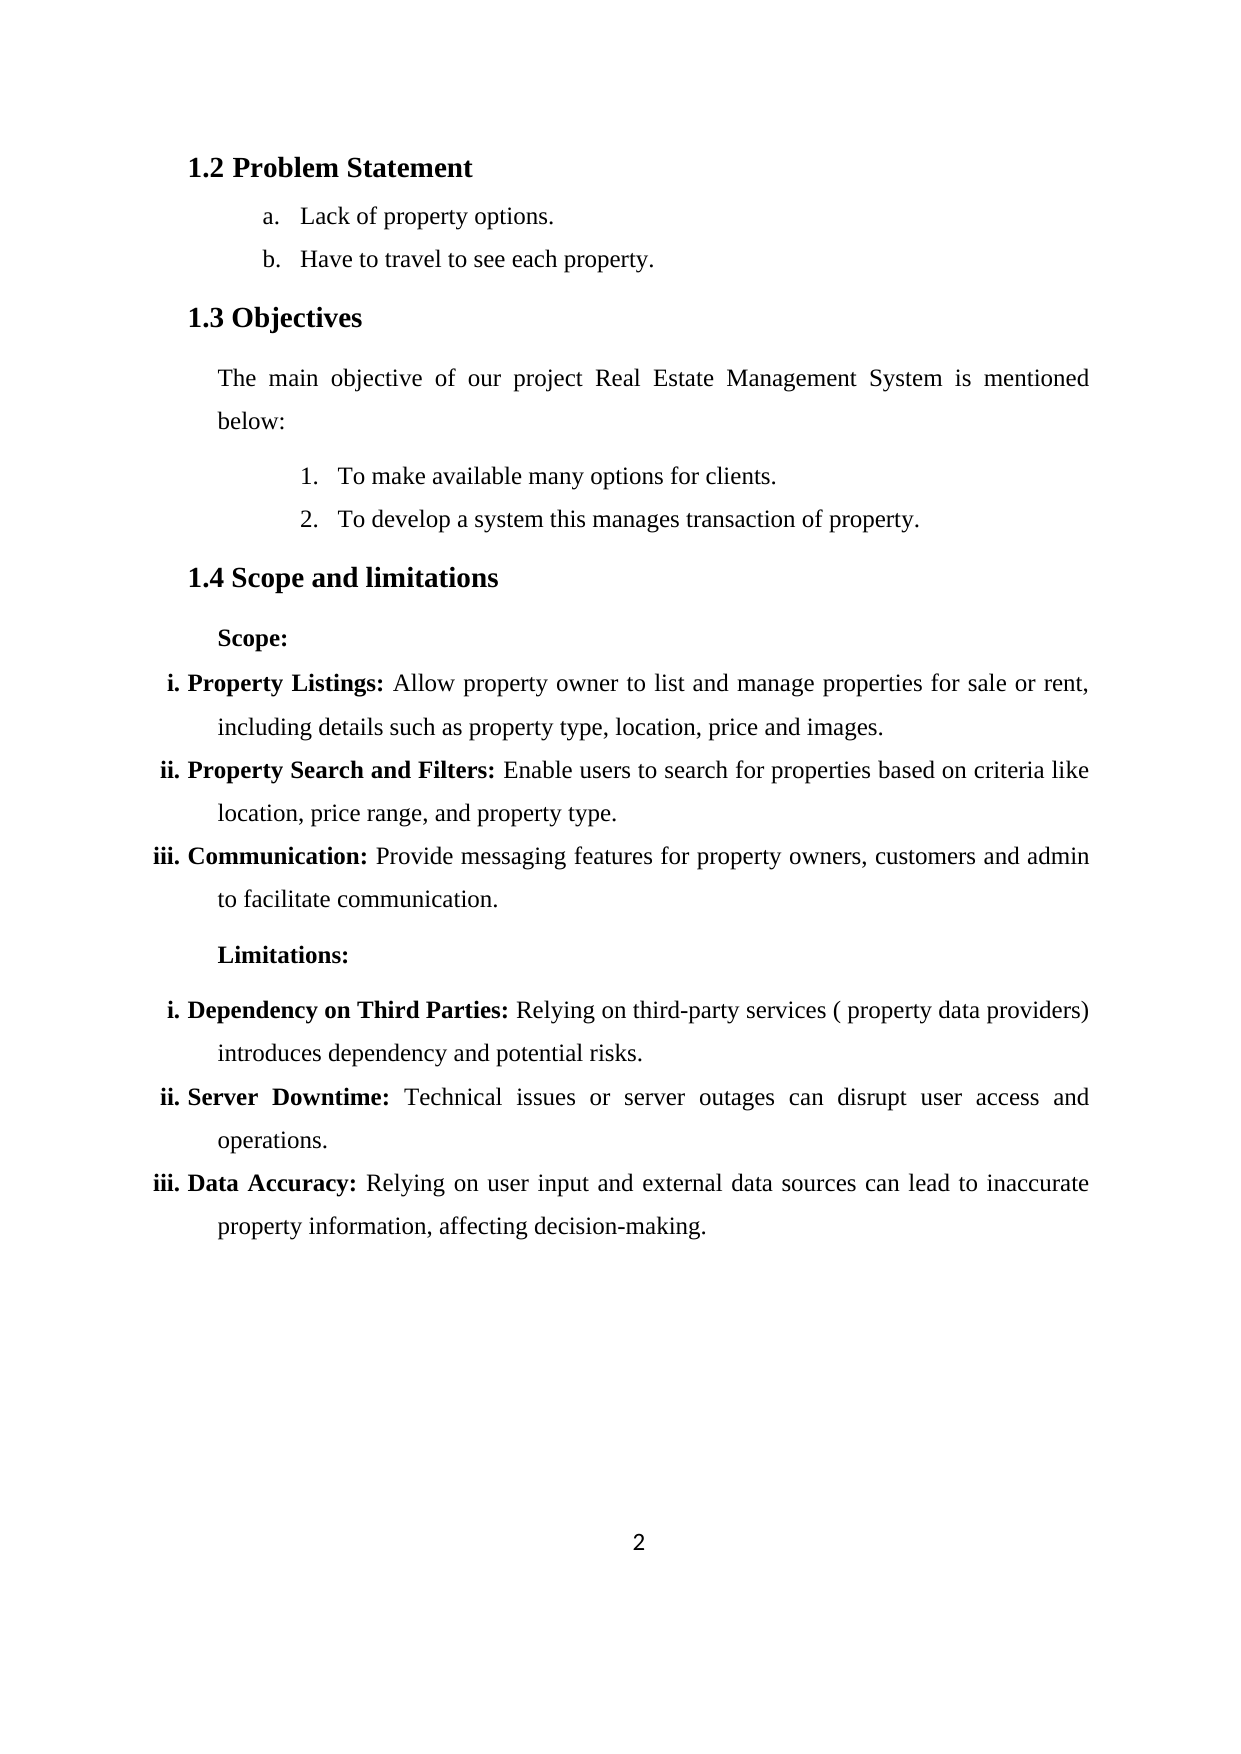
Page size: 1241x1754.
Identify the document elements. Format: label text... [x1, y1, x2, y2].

list To develop a system this manages transaction of property. [300, 504, 1090, 533]
subtitle 1.3 Objectives [187, 300, 1090, 333]
text Scope: [217, 623, 1090, 652]
text Limitations: [217, 940, 1090, 968]
list To make available many options for clients. [300, 461, 1090, 490]
list Property Listings: Allow property owner to list and manage properties for sale or rent, including details such as property type, location, price and images. [180, 668, 1090, 740]
subtitle Problem Statement [187, 150, 1090, 183]
text The main objective of our project Real Estate Management System is mentioned below: [217, 363, 1090, 434]
list Communication: Provide messaging features for property owners, customers and admin to facilitate communication. [180, 841, 1090, 913]
list Lack of property options. [262, 201, 1090, 230]
list Data Accuracy: Relying on user input and external data sources can lead to inaccurate property information, affecting decision-making. [180, 1168, 1090, 1240]
list Server Downtime: Technical issues or server outages can disrupt user access and operations. [180, 1082, 1090, 1153]
list Dependency on Third Parties: Relying on third-party services ( property data providers) introduces dependency and potential risks. [180, 995, 1090, 1067]
subtitle 1.4 Scope and limitations [187, 560, 1090, 594]
list Have to travel to see each property. [262, 244, 1090, 273]
list Property Search and Filters: Enable users to search for properties based on criteria like location, price range, and property type. [180, 755, 1090, 827]
